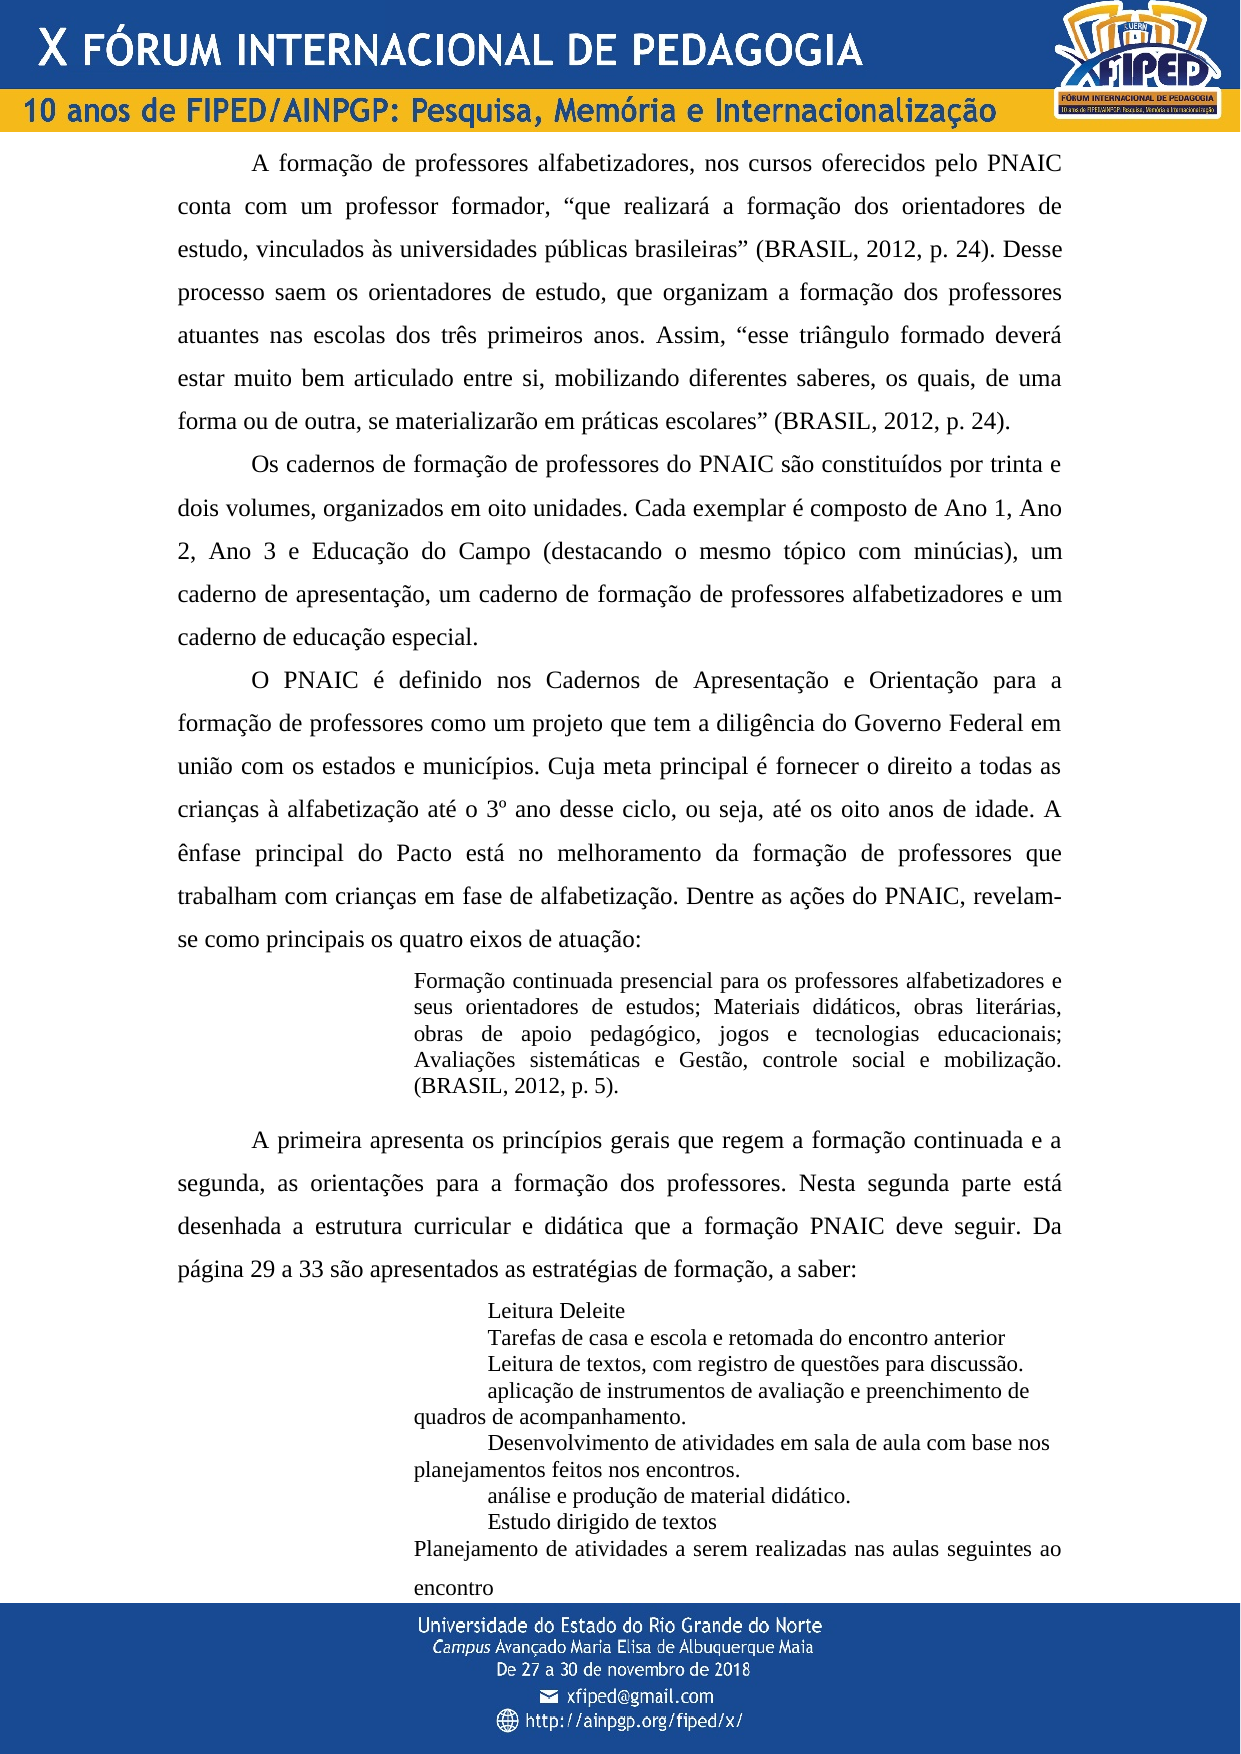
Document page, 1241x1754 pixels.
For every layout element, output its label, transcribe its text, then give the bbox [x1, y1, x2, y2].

text Planejamento de atividades a serem realizadas nas aulas seguintes ao encontro [413, 1535, 1063, 1601]
text O PNAIC é definido nos Cadernos de Apresentação e Orientação para a formação de professores como um projeto que tem a diligência do Governo Federal em união com os estados e municípios. Cuja meta principal é fornecer o direito a todas as crianças à alfabetização até o 3º ano desse ciclo, ou seja, até os oito anos de idade. A ênfase principal do Pacto está no melhoramento da formação de professores que trabalham com crianças em fase de alfabetização. Dentre as ações do PNAIC, revelam-se como principais os quatro eixos de atuação: [177, 665, 1063, 953]
text Leitura de textos, com registro de questões para discussão. [413, 1350, 1063, 1377]
picture [0, 0, 1241, 132]
picture [0, 1603, 1241, 1754]
text Os cadernos de formação de professores do PNAIC são constituídos por trinta e dois volumes, organizados em oito unidades. Cada exemplar é composto de Ano 1, Ano 2, Ano 3 e Educação do Campo (destacando o mesmo tópico com minúcias), um caderno de apresentação, um caderno de formação de professores alfabetizadores e um caderno de educação especial. [177, 449, 1063, 651]
text A primeira apresenta os princípios gerais que regem a formação continuada e a segunda, as orientações para a formação dos professores. Nesta segunda parte está desenhada a estrutura curricular e didática que a formação PNAIC deve seguir. Da página 29 a 33 são apresentados as estratégias de formação, a saber: [177, 1125, 1063, 1283]
text aplicação de instrumentos de avaliação e preenchimento de quadros de acompanhamento. [413, 1377, 1063, 1429]
text Leitura Deleite [413, 1298, 1063, 1324]
text Estudo dirigido de textos [413, 1508, 1063, 1535]
text Tarefas de casa e escola e retomada do encontro anterior [413, 1324, 1063, 1350]
text Formação continuada presencial para os professores alfabetizadores e seus orientadores de estudos; Materiais didáticos, obras literárias, obras de apoio pedagógico, jogos e tecnologias educacionais; Avaliações sistemáticas e Gestão, controle social e mobilização. (BRASIL, 2012, p. 5). [413, 967, 1063, 1099]
text A formação de professores alfabetizadores, nos cursos oferecidos pelo PNAIC conta com um professor formador, “que realizará a formação dos orientadores de estudo, vinculados às universidades públicas brasileiras” (BRASIL, 2012, p. 24). Desse processo saem os orientadores de estudo, que organizam a formação dos professores atuantes nas escolas dos três primeiros anos. Assim, “esse triângulo formado deverá estar muito bem articulado entre si, mobilizando diferentes saberes, os quais, de uma forma ou de outra, se materializarão em práticas escolares” (BRASIL, 2012, p. 24). [177, 148, 1063, 435]
text análise e produção de material didático. [413, 1482, 1063, 1508]
text Desenvolvimento de atividades em sala de aula com base nos planejamentos feitos nos encontros. [413, 1429, 1063, 1482]
